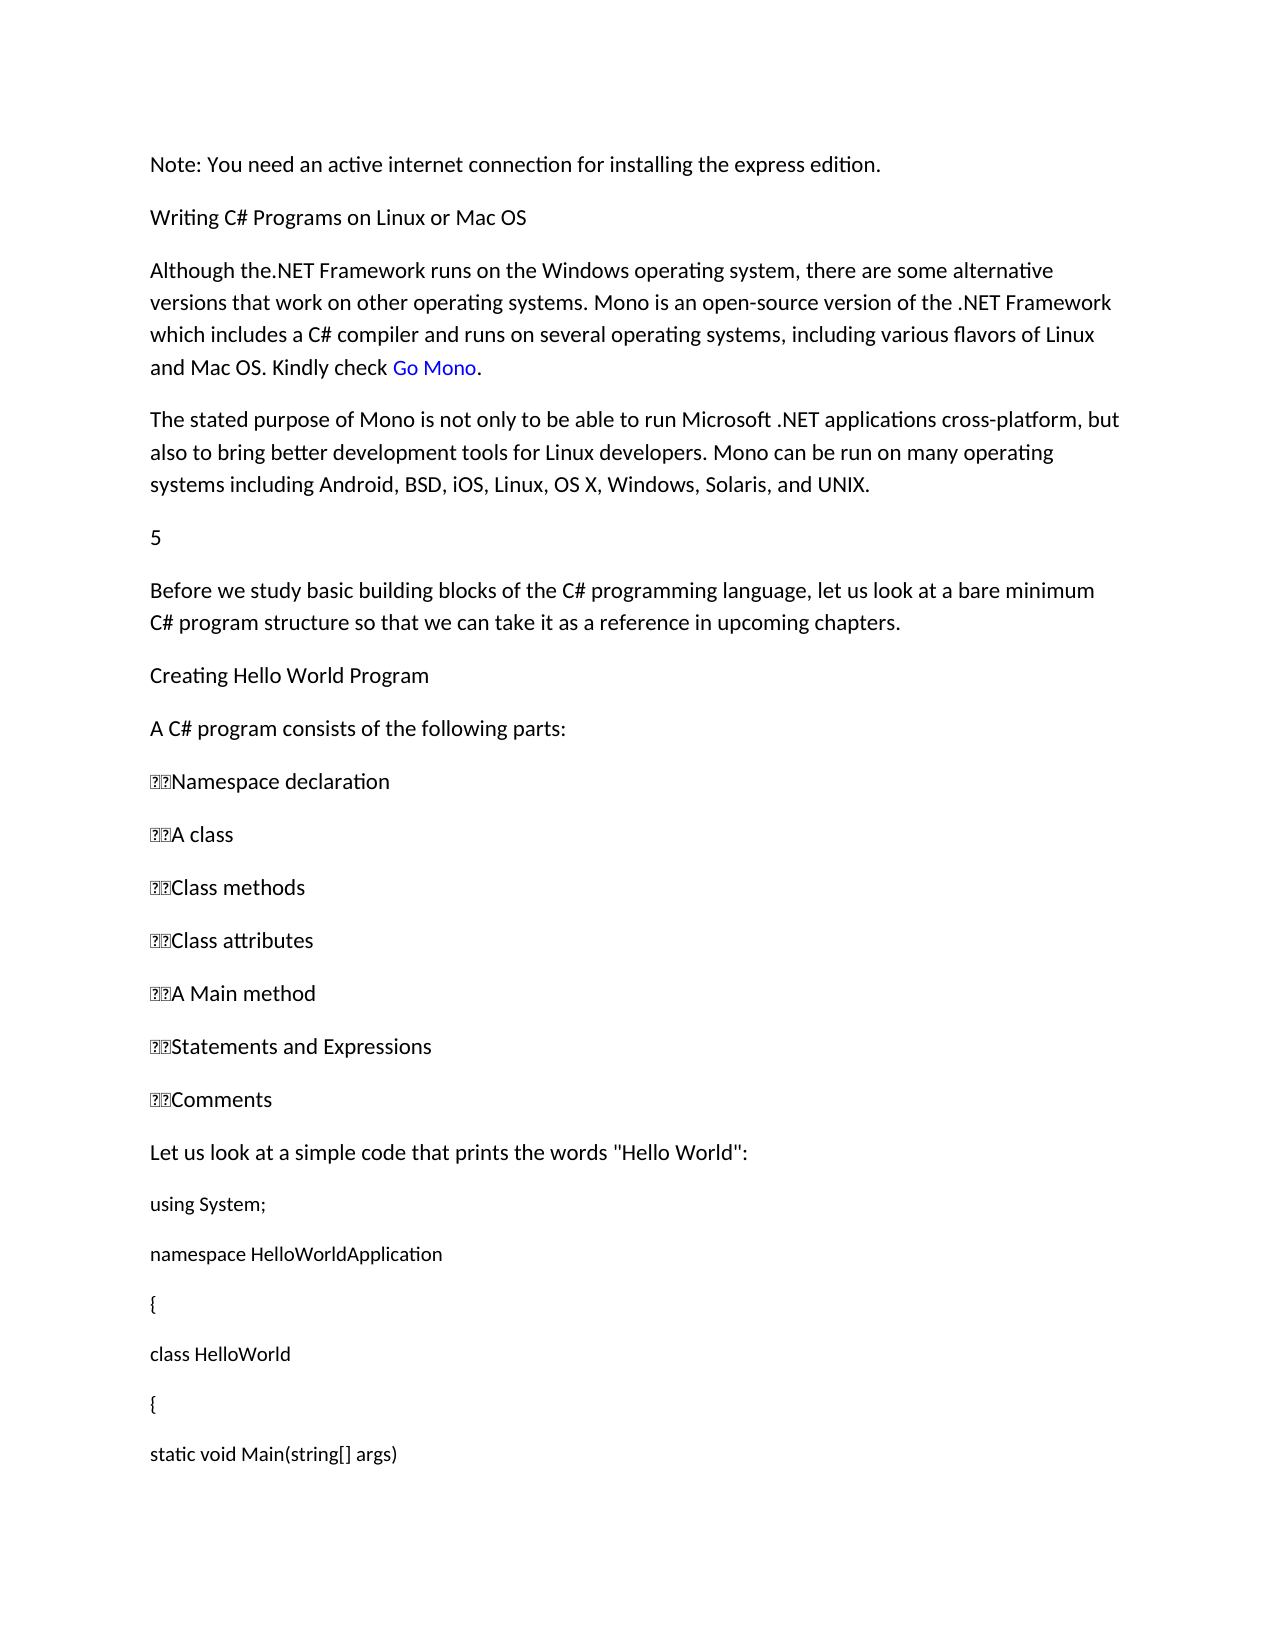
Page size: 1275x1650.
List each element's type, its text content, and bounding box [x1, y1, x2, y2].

text Writing C# Programs on Linux or Mac OS [150, 203, 1125, 231]
text Comments [150, 1085, 1125, 1113]
text static void Main(string[] args) [150, 1441, 1125, 1467]
text Note: You need an active internet connection for installing the express edition. [150, 150, 1125, 178]
text using System; [150, 1191, 1125, 1217]
text { [150, 1391, 1125, 1417]
text 5 [150, 523, 1125, 551]
text namespace HelloWorldApplication [150, 1241, 1125, 1267]
text Before we study basic building blocks of the C# programming language, let us look at a bare minimum C# program structure so that we can take it as a reference in upcoming chapters. [150, 576, 1125, 636]
text Namespace declaration [150, 767, 1125, 795]
text A C# program consists of the following parts: [150, 714, 1125, 742]
text Class methods [150, 873, 1125, 901]
text Although the.NET Framework runs on the Windows operating system, there are some alternative versions that work on other operating systems. Mono is an open-source version of the .NET Framework which includes a C# compiler and runs on several operating systems, including various flavors of Linux and Mac OS. Kindly check Go Mono. [150, 256, 1125, 381]
text class HelloWorld [150, 1341, 1125, 1367]
text Creating Hello World Program [150, 661, 1125, 689]
text Statements and Expressions [150, 1032, 1125, 1060]
text Let us look at a simple code that prints the words "Hello World": [150, 1138, 1125, 1166]
text A class [150, 820, 1125, 848]
text Class attributes [150, 926, 1125, 954]
text The stated purpose of Mono is not only to be able to run Microsoft .NET applications cross-platform, but also to bring better development tools for Linux developers. Mono can be run on many operating systems including Android, BSD, iOS, Linux, OS X, Windows, Solaris, and UNIX. [150, 406, 1125, 498]
text { [150, 1291, 1125, 1317]
text A Main method [150, 979, 1125, 1007]
